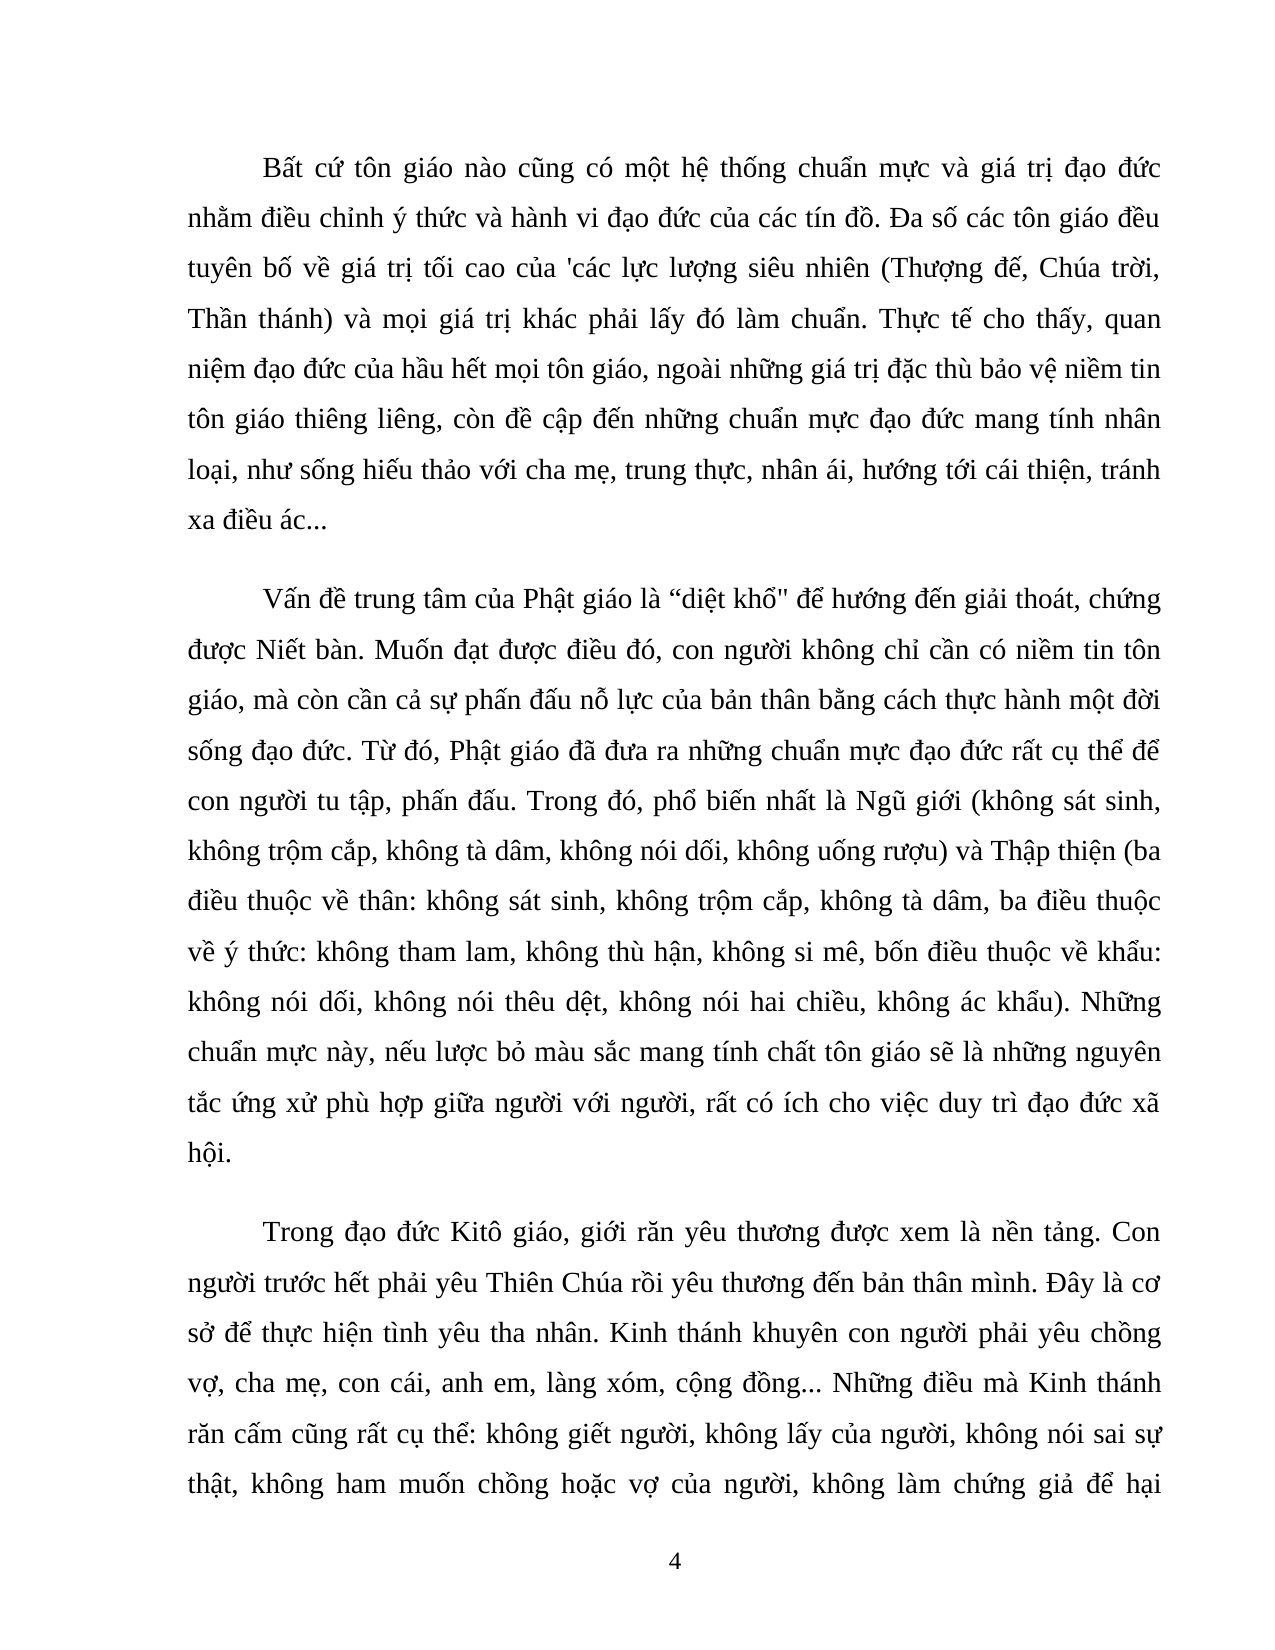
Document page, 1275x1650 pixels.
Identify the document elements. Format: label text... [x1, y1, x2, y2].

text Vấn đề trung tâm của Phật giáo là “diệt khổ" để hướng đến giải thoát, chứng được Niết bàn. Muốn đạt được điều đó, con người không chỉ cần có niềm tin tôn giáo, mà còn cần cả sự phấn đấu nỗ lực của bản thân bằng cách thực hành một đời sống đạo đức. Từ đó, Phật giáo đã đưa ra những chuẩn mực đạo đức rất cụ thể để con người tu tập, phấn đấu. Trong đó, phổ biến nhất là Ngũ giới (không sát sinh, không trộm cắp, không tà dâm, không nói dối, không uống rượu) và Thập thiện (ba điều thuộc về thân: không sát sinh, không trộm cắp, không tà dâm, ba điều thuộc về ý thức: không tham lam, không thù hận, không si mê, bốn điều thuộc về khẩu: không nói dối, không nói thêu dệt, không nói hai chiều, không ác khẩu). Những chuẩn mực này, nếu lược bỏ màu sắc mang tính chất tôn giáo sẽ là những nguyên tắc ứng xử phù hợp giữa người với người, rất có ích cho việc duy trì đạo đức xã hội. [187, 582, 1162, 1169]
text Bất cứ tôn giáo nào cũng có một hệ thống chuẩn mực và giá trị đạo đức nhằm điều chỉnh ý thức và hành vi đạo đức của các tín đồ. Đa số các tôn giáo đều tuyên bố về giá trị tối cao của 'các lực lượng siêu nhiên (Thượng đế, Chúa trời, Thần thánh) và mọi giá trị khác phải lấy đó làm chuẩn. Thực tế cho thấy, quan niệm đạo đức của hầu hết mọi tôn giáo, ngoài những giá trị đặc thù bảo vệ niềm tin tôn giáo thiêng liêng, còn đề cập đến những chuẩn mực đạo đức mang tính nhân loại, như sống hiếu thảo với cha mẹ, trung thực, nhân ái, hướng tới cái thiện, tránh xa điều ác... [187, 150, 1162, 536]
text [187, 1214, 1162, 1500]
